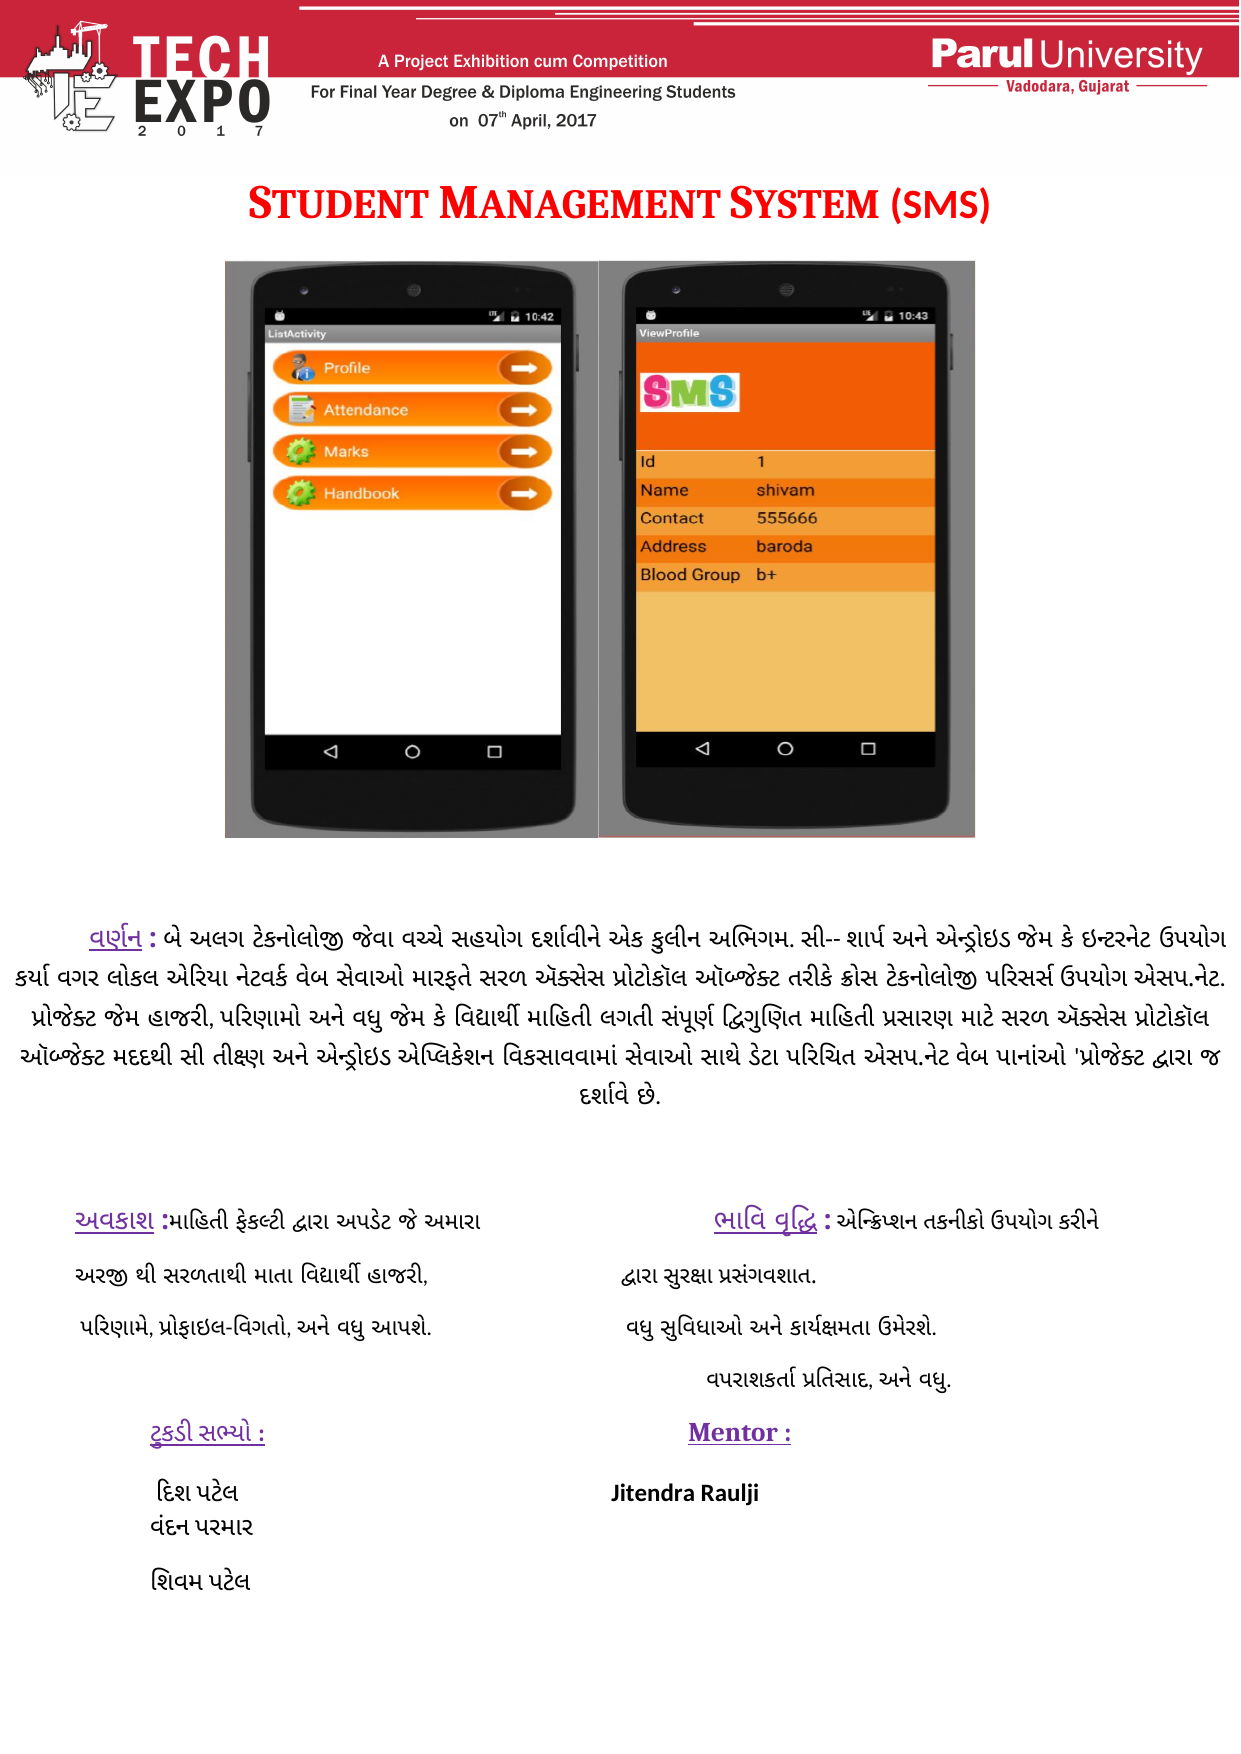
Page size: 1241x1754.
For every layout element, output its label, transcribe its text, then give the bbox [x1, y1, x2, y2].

text શિવમ પટેલ [150, 1564, 1240, 1598]
text અવકાશ :માહિતી ફેકલ્ટી દ્વારા અપડેટ જે અમારા ભાવિ વૃદ્ધિ : એન્ક્રિપ્શન તકનીકો ઉપયોગ કરીને [75, 1201, 1240, 1238]
text વપરાશકર્તા પ્રતિસાદ, અને વધુ. [75, 1363, 1240, 1394]
picture [225, 259, 976, 838]
text વર્ણન : બે અલગ ટેકનોલોજી જેવા વચ્ચે સહયોગ દર્શાવીને એક કુલીન અભિગમ. સી-- શાર્પ અને એન્ડ્રોઇડ જેમ કે ઇન્ટરનેટ ઉપયોગ કર્યા વગર લોકલ એરિયા નેટવર્ક વેબ સેવાઓ મારફતે સરળ ઍક્સેસ પ્રોટોકૉલ ઑબ્જેક્ટ તરીકે ક્રોસ ટેકનોલોજી પરિસર્સ ઉપયોગ એસપ.નેટ. પ્રોજેક્ટ જેમ હાજરી, પરિણામો અને વધુ જેમ કે વિદ્યાર્થી માહિતી લગતી સંપૂર્ણ દ્વિગુણિત માહિતી પ્રસારણ માટે સરળ ઍક્સેસ પ્રોટોકૉલ ઑબ્જેક્ટ મદદથી સી તીક્ષ્ણ અને એન્ડ્રોઇડ એપ્લિકેશન વિકસાવવામાં સેવાઓ સાથે ડેટા પરિચિત એસપ.નેટ વેબ પાનાંઓ 'પ્રોજેક્ટ દ્વારા જ દર્શાવે છે. [0, 918, 1240, 1112]
text ટુકડી સભ્યો : Mentor : [75, 1415, 1240, 1449]
text અરજી થી સરળતાથી માતા વિદ્યાર્થી હાજરી, દ્વારા સુરક્ષા પ્રસંગવશાત. [75, 1258, 1240, 1290]
text પરિણામે, પ્રોફાઇલ-વિગતો, અને વધુ આપશે. વધુ સુવિધાઓ અને કાર્યક્ષમતા ઉમેરશે. [75, 1311, 1240, 1342]
picture [0, 0, 1239, 175]
text દિશ પટેલ Jitendra Raulji વંદન પરમાર [150, 1475, 1240, 1543]
text STUDENT MANAGEMENT SYSTEM (SMS) [0, 175, 1240, 230]
